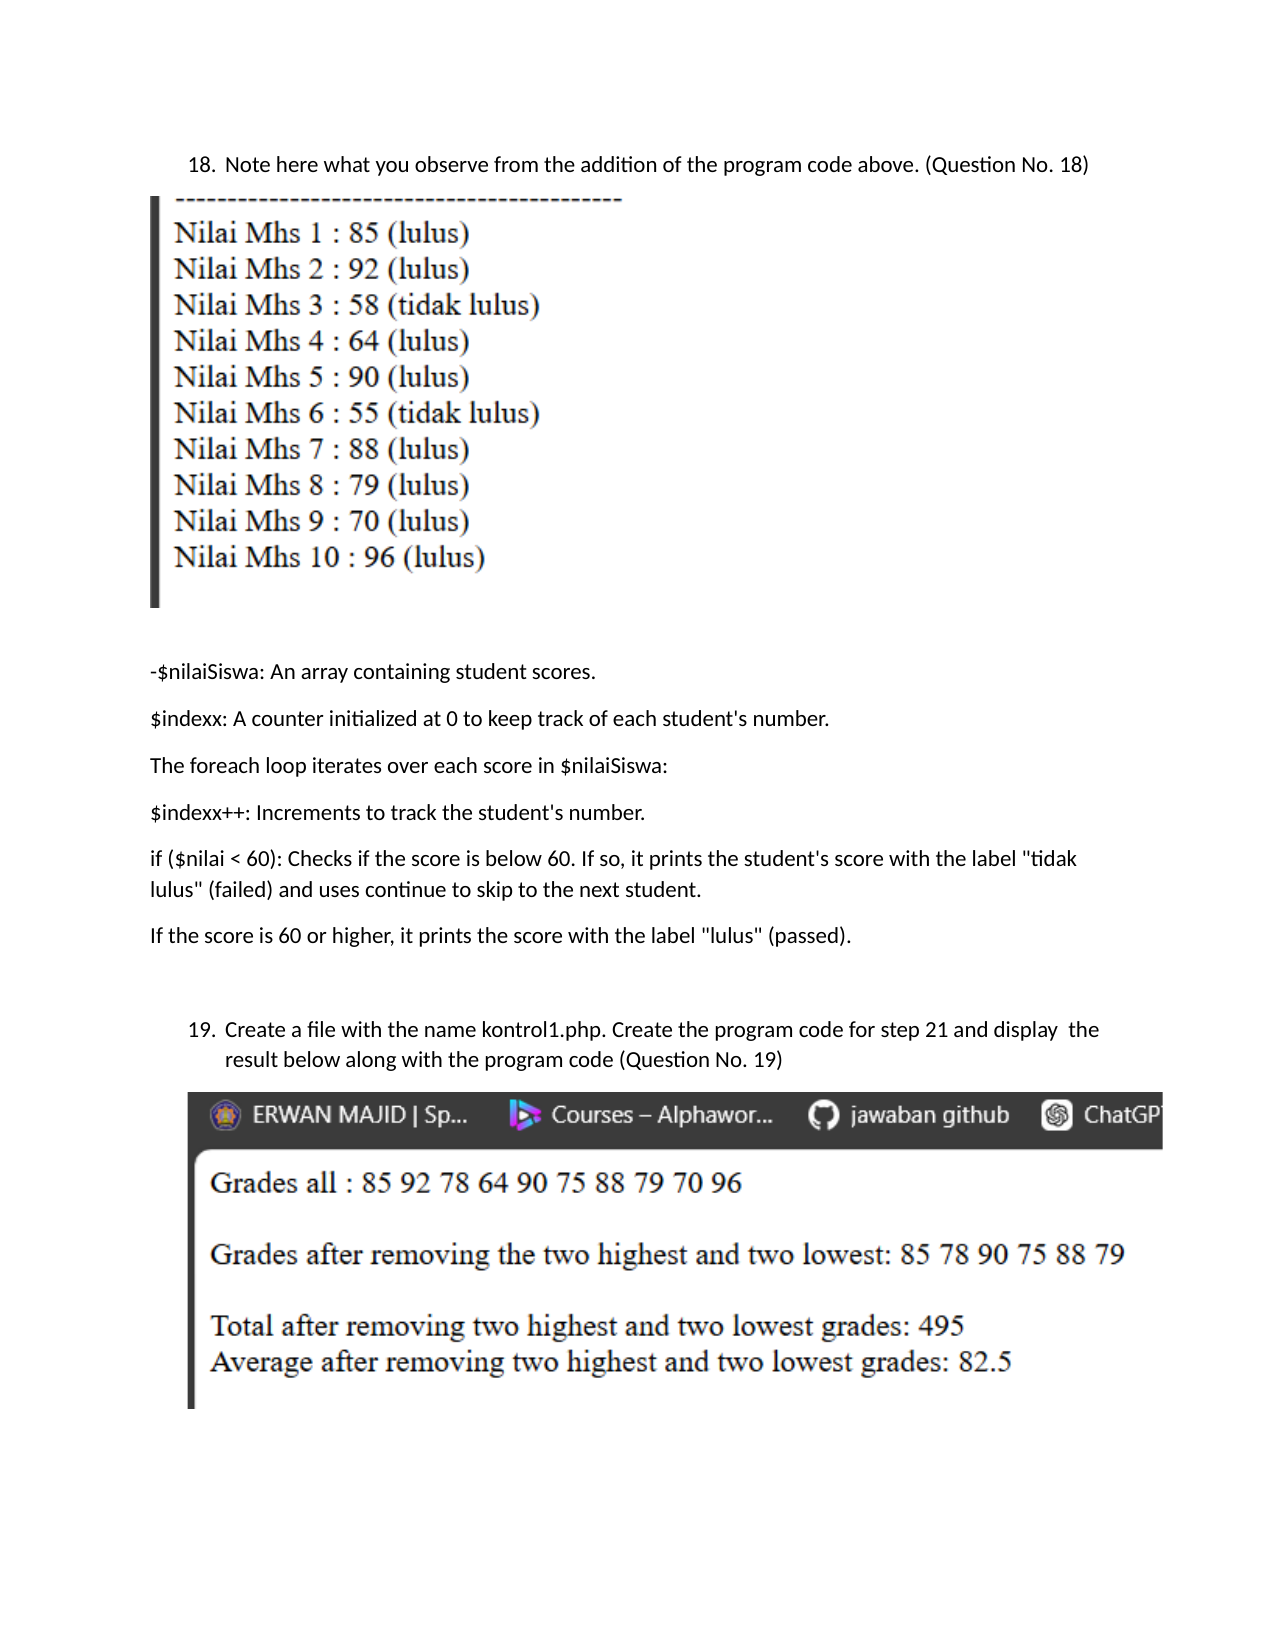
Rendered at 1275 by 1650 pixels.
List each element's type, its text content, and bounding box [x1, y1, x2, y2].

list Create a file with the name kontrol1.php. Create the program code for step 21 and display the result below along with the program code (Question No. 19) [187, 1015, 1125, 1073]
picture [187, 1092, 1163, 1409]
text if ($nilai < 60): Checks if the score is below 60. If so, it prints the student's score with the label "tidak lulus" (failed) and uses continue to skip to the next student. [150, 844, 1125, 903]
picture [150, 196, 691, 608]
text -$nilaiSiswa: An array containing student scores. [150, 657, 1125, 685]
text If the score is 60 or higher, it prints the score with the label "lulus" (passed). [150, 922, 1125, 949]
text $indexx: A counter initialized at 0 to keep track of each student's number. [150, 704, 1125, 732]
text $indexx++: Increments to track the student's number. [150, 798, 1125, 826]
list Note here what you observe from the addition of the program code above. (Question No. 18) [187, 150, 1125, 178]
text The foreach loop iterates over each score in $nilaiSiswa: [150, 751, 1125, 779]
